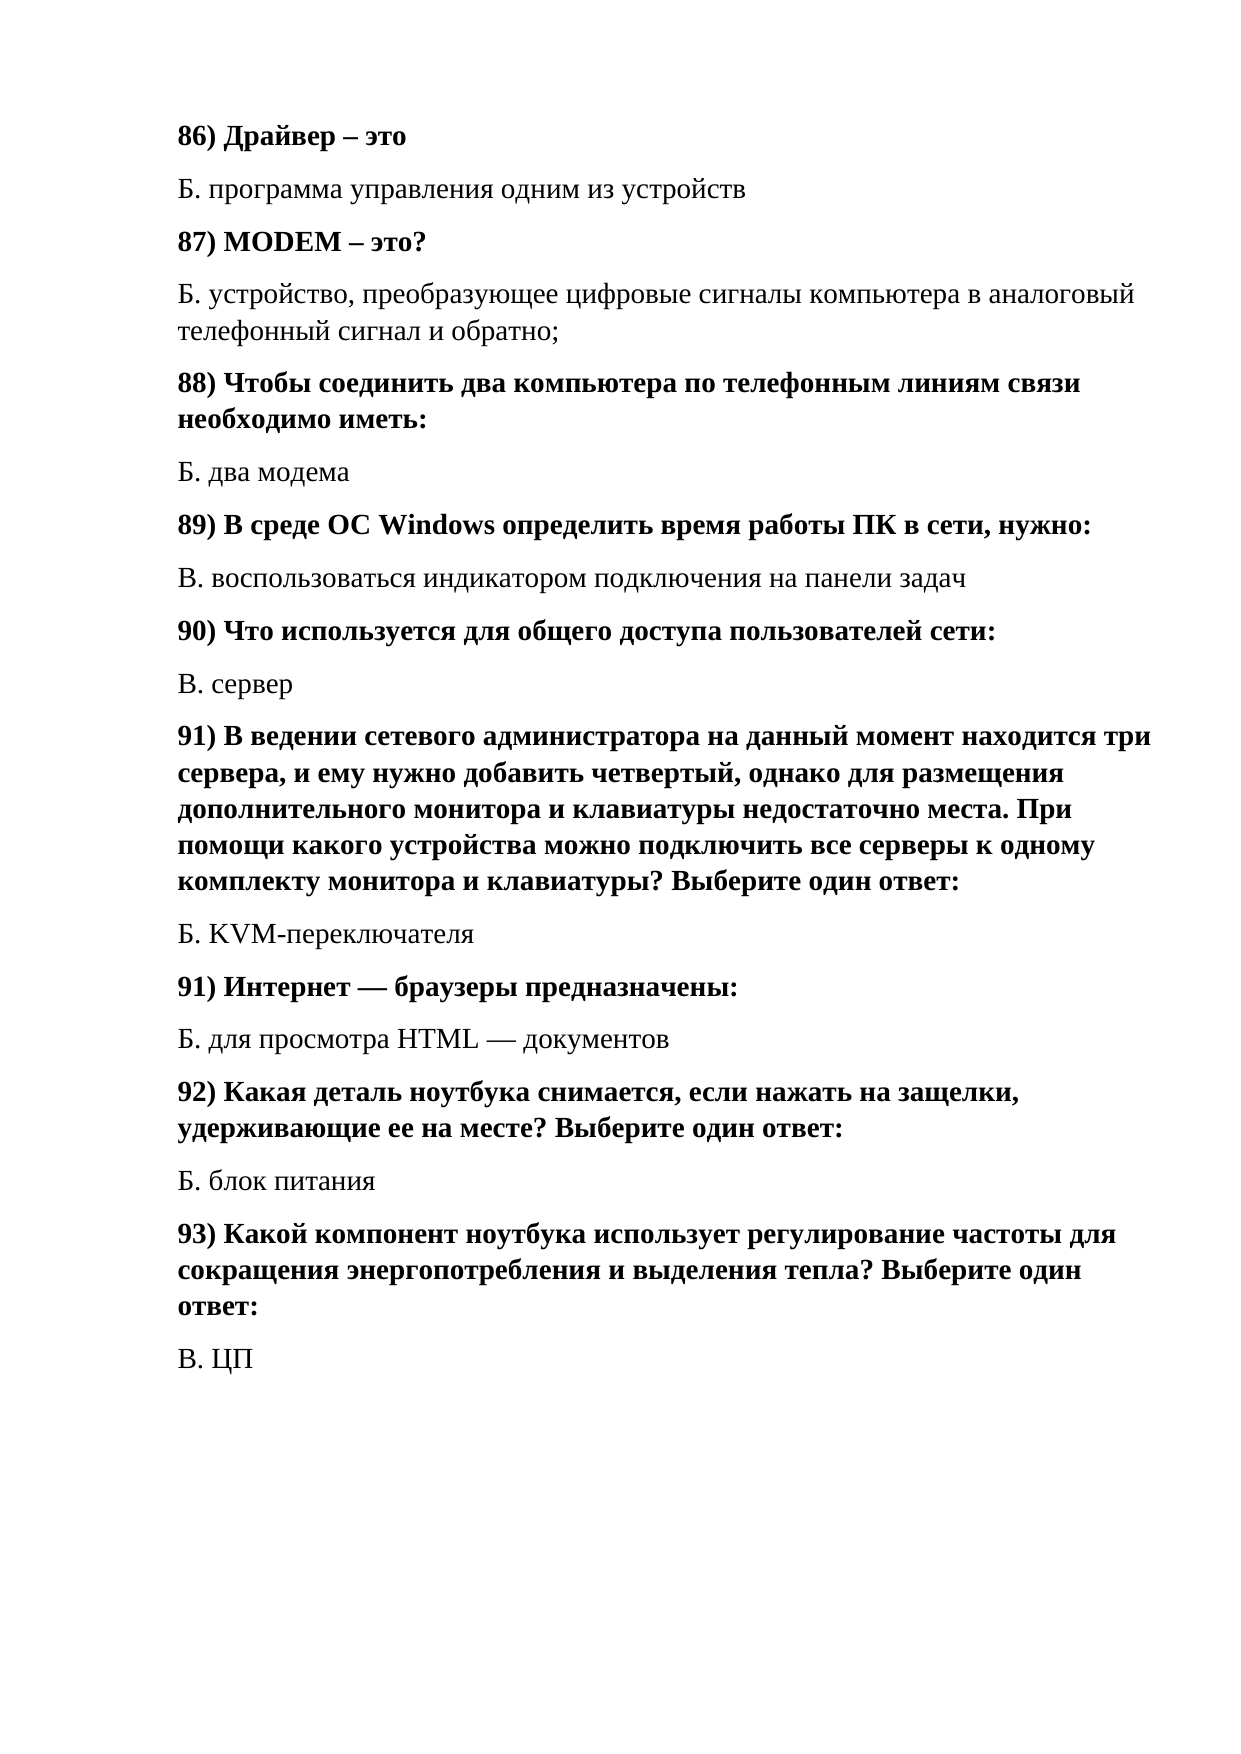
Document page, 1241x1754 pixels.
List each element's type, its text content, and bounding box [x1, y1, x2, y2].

text Б. программа управления одним из устройств [177, 171, 1152, 204]
text Б. KVM-переключателя [177, 916, 1152, 949]
text 93) Какой компонент ноутбука использует регулирование частоты для сокращения энергопотребления и выделения тепла? Выберите один ответ: [177, 1216, 1152, 1322]
text 90) Что используется для общего доступа пользователей сети: [177, 613, 1152, 646]
text В. воспользоваться индикатором подключения на панели задач [177, 560, 1152, 594]
text 91) В ведении сетевого администратора на данный момент находится три сервера, и ему нужно добавить четвертый, однако для размещения дополнительного монитора и клавиатуры недостаточно места. При помощи какого устройства можно подключить все серверы к одному комплекту монитора и клавиатуры? Выберите один ответ: [177, 718, 1152, 897]
text Б. блок питания [177, 1163, 1152, 1197]
text 88) Чтобы соединить два компьютера по телефонным линиям связи необходимо иметь: [177, 366, 1152, 435]
text В. ЦП [177, 1341, 1152, 1375]
text Б. два модема [177, 454, 1152, 488]
text 92) Какая деталь ноутбука снимается, если нажать на защелки, удерживающие ее на месте? Выберите один ответ: [177, 1074, 1152, 1144]
text 89) В среде ОС Windows определить время работы ПК в сети, нужно: [177, 507, 1152, 541]
text В. сервер [177, 666, 1152, 699]
text 91) Интернет — браузеры предназначены: [177, 969, 1152, 1002]
text 86) Драйвер – это [177, 118, 1152, 152]
text Б. для просмотра НТМL — документов [177, 1022, 1152, 1055]
text 87) MODEM – это? [177, 224, 1152, 257]
text Б. устройство, преобразующее цифровые сигналы компьютера в аналоговый телефонный сигнал и обратно; [177, 277, 1152, 346]
